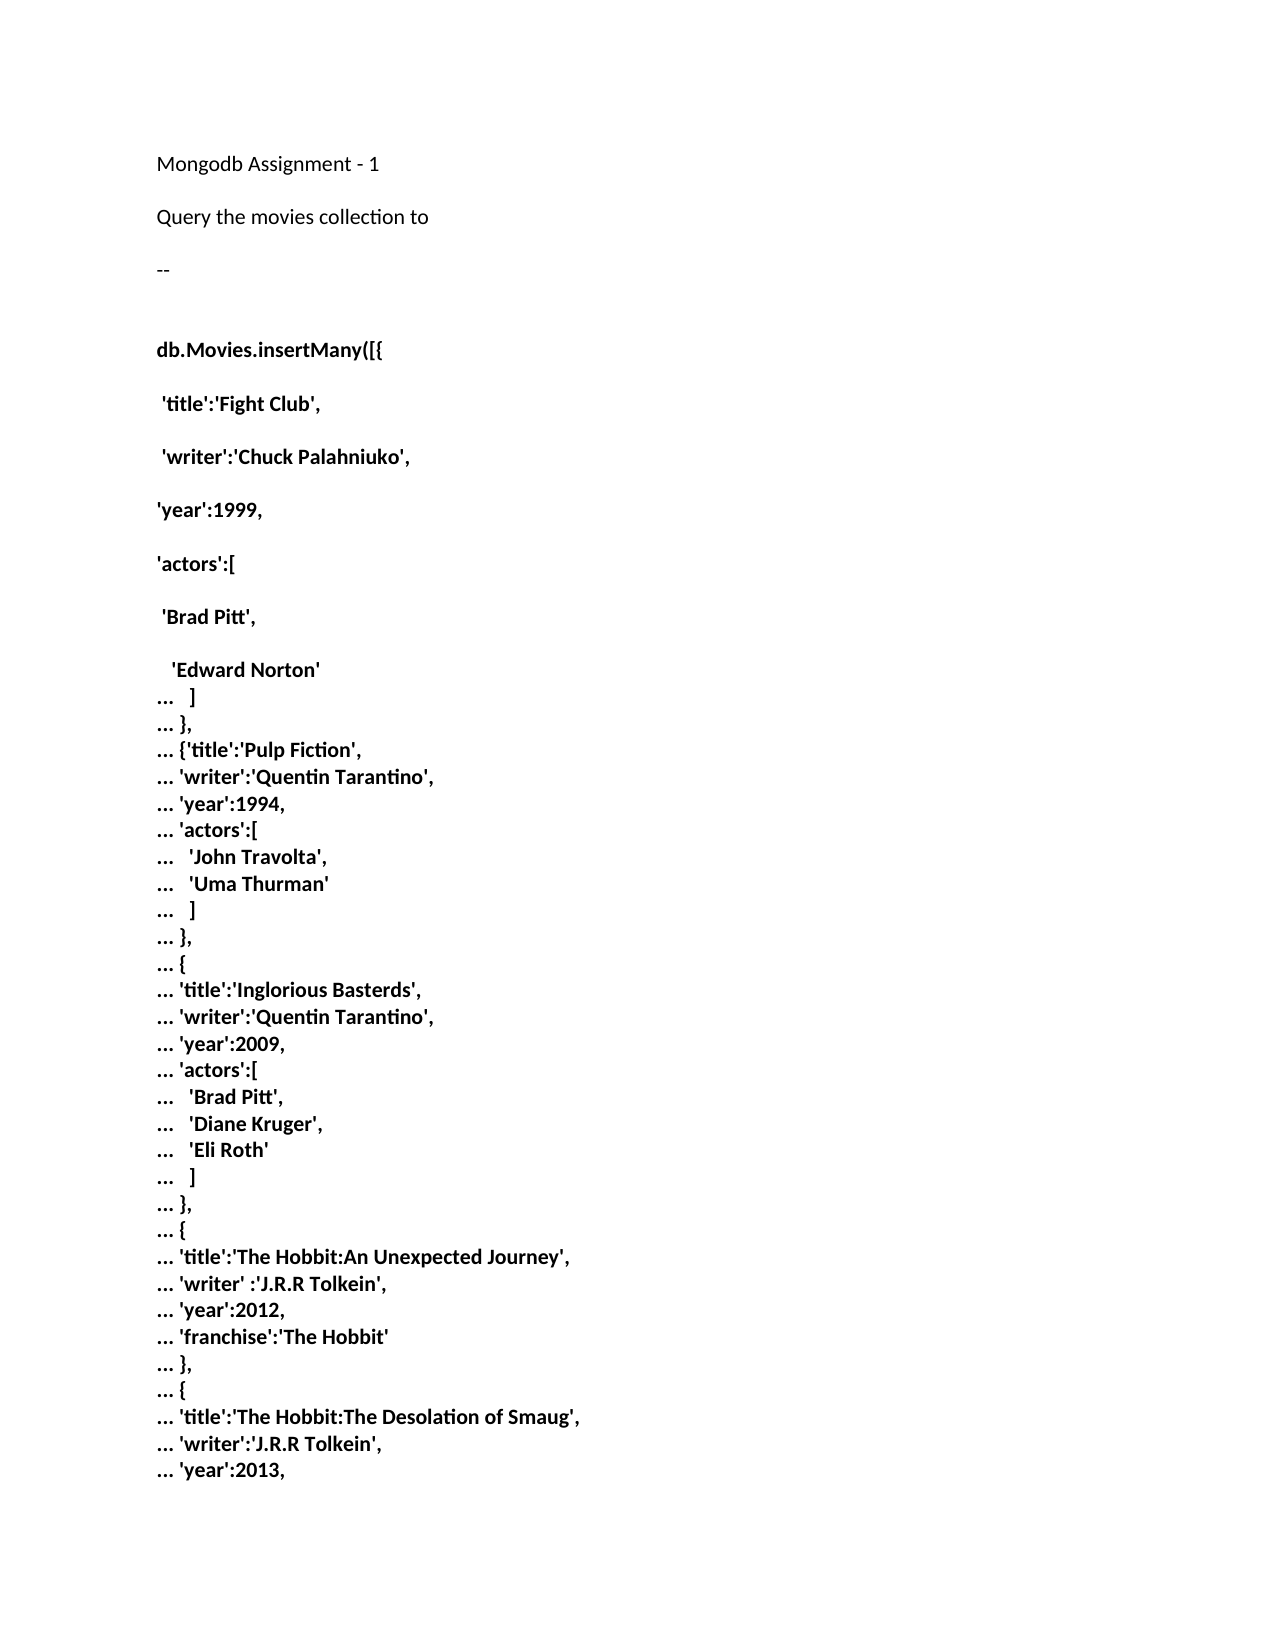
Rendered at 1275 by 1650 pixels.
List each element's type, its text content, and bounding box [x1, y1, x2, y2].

text ... }, [156, 1350, 1118, 1377]
text db.Movies.insertMany([{ [156, 337, 1118, 363]
text 'year':1999, [156, 497, 1118, 523]
text ... { [156, 950, 1118, 977]
text ... 'year':2009, [156, 1030, 1118, 1057]
text ... }, [156, 923, 1118, 950]
text ... {'title':'Pulp Fiction', [156, 737, 1118, 763]
text ... 'writer':'Quentin Tarantino', [156, 1003, 1118, 1030]
text ... 'year':2012, [156, 1297, 1118, 1323]
text ... ] [156, 683, 1118, 710]
text ... 'writer' :'J.R.R Tolkein', [156, 1270, 1118, 1297]
text ... 'actors':[ [156, 817, 1118, 843]
text 'Edward Norton' [156, 657, 1118, 683]
text ... 'franchise':'The Hobbit' [156, 1323, 1118, 1350]
text ... 'writer':'J.R.R Tolkein', [156, 1430, 1118, 1457]
text 'title':'Fight Club', [156, 390, 1118, 417]
text ... 'title':'The Hobbit:An Unexpected Journey', [156, 1243, 1118, 1270]
text ... 'year':2013, [156, 1457, 1118, 1483]
text 'Brad Pitt', [156, 603, 1118, 630]
text ... 'title':'Inglorious Basterds', [156, 977, 1118, 1003]
text 'actors':[ [156, 550, 1118, 577]
text Mongodb Assignment - 1 [156, 150, 1118, 177]
text ... }, [156, 1190, 1118, 1217]
text ... 'actors':[ [156, 1057, 1118, 1083]
text ... }, [156, 710, 1118, 737]
text 'writer':'Chuck Palahniuko', [156, 443, 1118, 470]
text ... ] [156, 1163, 1118, 1190]
text ... 'John Travolta', [156, 843, 1118, 870]
text ... { [156, 1377, 1118, 1403]
text ... 'year':1994, [156, 790, 1118, 817]
text ... 'Uma Thurman' [156, 870, 1118, 897]
text -- [156, 257, 1118, 283]
text ... 'title':'The Hobbit:The Desolation of Smaug', [156, 1403, 1118, 1430]
text ... 'Brad Pitt', [156, 1083, 1118, 1110]
text Query the movies collection to [156, 203, 1118, 230]
text ... ] [156, 897, 1118, 923]
text ... 'writer':'Quentin Tarantino', [156, 763, 1118, 790]
text ... 'Diane Kruger', [156, 1110, 1118, 1137]
text ... 'Eli Roth' [156, 1137, 1118, 1163]
text ... { [156, 1217, 1118, 1243]
